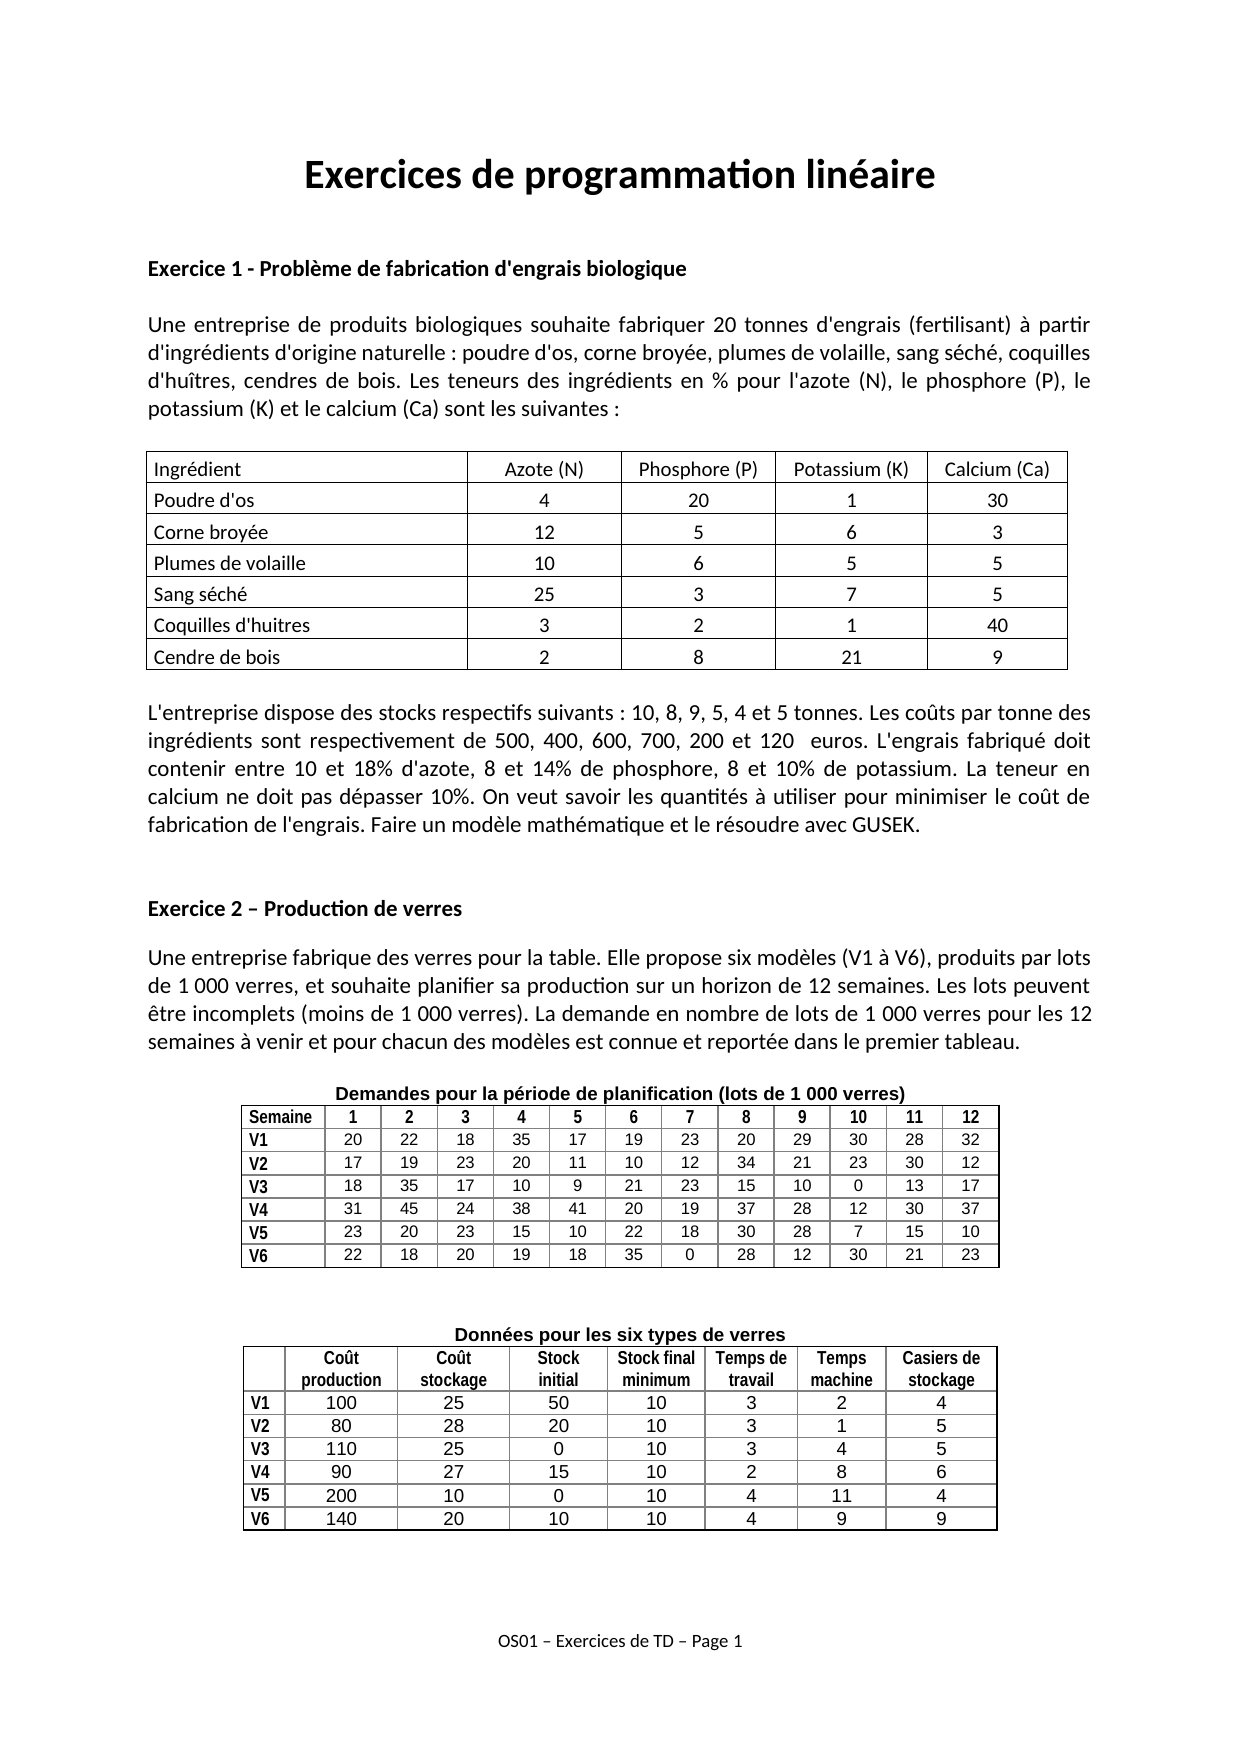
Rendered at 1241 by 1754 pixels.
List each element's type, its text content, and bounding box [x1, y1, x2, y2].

table_cell 10 [608, 1461, 704, 1483]
table_cell 3 [706, 1415, 797, 1437]
table_cell 15 [719, 1176, 773, 1197]
table_cell 9 [798, 1508, 885, 1529]
table_header 6 [606, 1106, 661, 1128]
table_cell 9 [550, 1176, 605, 1197]
table_cell 30 [887, 1152, 942, 1174]
table_cell 15 [494, 1222, 549, 1243]
table_cell 28 [719, 1245, 773, 1266]
table_cell 0 [510, 1438, 607, 1460]
table_cell 22 [606, 1222, 661, 1243]
table_cell 37 [719, 1199, 773, 1220]
table_cell 10 [943, 1222, 998, 1243]
table_cell 2 [468, 639, 621, 669]
table_cell 35 [494, 1129, 549, 1151]
table_cell 20 [382, 1222, 437, 1243]
table_cell 38 [494, 1199, 549, 1220]
table_cell 18 [326, 1176, 380, 1197]
table_cell 25 [398, 1392, 509, 1413]
table_cell 10 [608, 1438, 704, 1460]
table_cell 5 [928, 545, 1067, 576]
table_cell 30 [887, 1199, 942, 1220]
table_cell 8 [622, 639, 775, 669]
table_cell 10 [608, 1508, 704, 1529]
table_cell 20 [494, 1152, 549, 1174]
table_cell 3 [622, 577, 775, 607]
text Exercice 1 - Problème de fabrication d'engrais biologique [148, 254, 1093, 282]
table_cell 22 [382, 1129, 437, 1151]
table_cell 35 [382, 1176, 437, 1197]
table_cell 23 [831, 1152, 886, 1174]
table_header Casiers de stockage [887, 1347, 996, 1390]
table_cell 25 [398, 1438, 509, 1460]
table_cell 12 [943, 1152, 998, 1174]
table_cell 17 [326, 1152, 380, 1174]
table_header Semaine [242, 1106, 324, 1128]
table_header Potassium (K) [776, 452, 927, 482]
table_cell 12 [468, 514, 621, 544]
table_cell 11 [798, 1485, 885, 1506]
table_cell 1 [798, 1415, 885, 1437]
table_cell 0 [831, 1176, 886, 1197]
table_cell 35 [606, 1245, 661, 1266]
table_cell V6 [242, 1245, 324, 1266]
table_cell 17 [550, 1129, 605, 1151]
table_cell 28 [775, 1199, 829, 1220]
table_cell 30 [928, 483, 1067, 513]
table_cell 4 [887, 1392, 996, 1413]
table_cell 3 [706, 1438, 797, 1460]
table_cell 23 [662, 1176, 717, 1197]
table_cell 4 [887, 1485, 996, 1506]
table_cell 20 [510, 1415, 607, 1437]
table_cell 90 [286, 1461, 397, 1483]
text Une entreprise de produits biologiques souhaite fabriquer 20 tonnes d'engrais (fertilisant) à partir d'ingrédients d'origine naturelle : poudre d'os, corne broyée, plumes de volaille, sang séché, coquilles d'huîtres, cendres de bois. Les teneurs des ingrédients en % pour l'azote (N), le phosphore (P), le potassium (K) et le calcium (Ca) sont les suivantes : [148, 311, 1093, 423]
table_cell 10 [494, 1176, 549, 1197]
table_header Temps machine [798, 1347, 885, 1390]
table_cell 28 [398, 1415, 509, 1437]
table_cell 23 [326, 1222, 380, 1243]
table_cell 1 [776, 608, 927, 638]
table_cell V2 [244, 1415, 284, 1437]
table_header Coût production [286, 1347, 397, 1390]
table_cell 3 [468, 608, 621, 638]
table_cell 18 [550, 1245, 605, 1266]
table_cell 20 [398, 1508, 509, 1529]
table_cell 5 [928, 577, 1067, 607]
table_cell 10 [608, 1485, 704, 1506]
table_cell V1 [244, 1392, 284, 1413]
table_cell 19 [382, 1152, 437, 1174]
table_cell 10 [510, 1508, 607, 1529]
table_cell 27 [398, 1461, 509, 1483]
table_cell Poudre d'os [147, 483, 467, 513]
table_cell 25 [468, 577, 621, 607]
text Exercice 2 – Production de verres [148, 894, 1093, 923]
table_cell V4 [242, 1199, 324, 1220]
table_cell 12 [775, 1245, 829, 1266]
table_cell 17 [943, 1176, 998, 1197]
text Une entreprise fabrique des verres pour la table. Elle propose six modèles (V1 à V6), produits par lots de 1 000 verres, et souhaite planifier sa production sur un horizon de 12 semaines. Les lots peuvent être incomplets (moins de 1 000 verres). La demande en nombre de lots de 1 000 verres pour les 12 semaines à venir et pour chacun des modèles est connue et reportée dans le premier tableau. [148, 943, 1093, 1055]
table_cell 10 [775, 1176, 829, 1197]
table_header 12 [943, 1106, 998, 1128]
table_header 3 [438, 1106, 493, 1128]
table_cell V3 [242, 1176, 324, 1197]
table_header Phosphore (P) [622, 452, 775, 482]
table_cell 10 [550, 1222, 605, 1243]
table_cell 80 [286, 1415, 397, 1437]
table_cell 3 [706, 1392, 797, 1413]
table_cell V1 [242, 1129, 324, 1151]
table_header Temps de travail [706, 1347, 797, 1390]
table_cell 41 [550, 1199, 605, 1220]
table_cell 6 [887, 1461, 996, 1483]
table_cell 0 [510, 1485, 607, 1506]
table_cell 9 [887, 1508, 996, 1529]
table_cell Coquilles d'huitres [147, 608, 467, 638]
table_cell 6 [622, 545, 775, 576]
table_cell 40 [928, 608, 1067, 638]
table_cell 22 [326, 1245, 380, 1266]
table_header 8 [719, 1106, 773, 1128]
table_cell 140 [286, 1508, 397, 1529]
table_cell 15 [887, 1222, 942, 1243]
table_cell V2 [242, 1152, 324, 1174]
table_cell 13 [887, 1176, 942, 1197]
table_cell Sang séché [147, 577, 467, 607]
table_cell Corne broyée [147, 514, 467, 544]
table_cell 19 [606, 1129, 661, 1151]
table_cell 100 [286, 1392, 397, 1413]
table_cell 6 [776, 514, 927, 544]
text Données pour les six types de verres [148, 1324, 1093, 1346]
table_cell V6 [244, 1508, 284, 1529]
table_cell 8 [798, 1461, 885, 1483]
table_header 10 [831, 1106, 886, 1128]
table_cell 28 [887, 1129, 942, 1151]
table_header Azote (N) [468, 452, 621, 482]
table_cell 200 [286, 1485, 397, 1506]
table_cell 4 [468, 483, 621, 513]
table_cell 37 [943, 1199, 998, 1220]
table_header 7 [662, 1106, 717, 1128]
table_cell 24 [438, 1199, 493, 1220]
table_cell 7 [831, 1222, 886, 1243]
table_cell 10 [608, 1415, 704, 1437]
table_header 9 [775, 1106, 829, 1128]
table_cell 3 [928, 514, 1067, 544]
table_cell 50 [510, 1392, 607, 1413]
table_cell 12 [831, 1199, 886, 1220]
table_cell 20 [622, 483, 775, 513]
table_cell 20 [326, 1129, 380, 1151]
table_cell 10 [468, 545, 621, 576]
table_header Coût stockage [398, 1347, 509, 1390]
table_cell 2 [706, 1461, 797, 1483]
table_header Stock final minimum [608, 1347, 704, 1390]
table_cell 29 [775, 1129, 829, 1151]
table_cell 0 [662, 1245, 717, 1266]
table_cell 12 [662, 1152, 717, 1174]
table_header Calcium (Ca) [928, 452, 1067, 482]
table_header [244, 1347, 284, 1390]
table_header Stock initial [510, 1347, 607, 1390]
table_cell Plumes de volaille [147, 545, 467, 576]
table_cell Cendre de bois [147, 639, 467, 669]
table_cell 23 [943, 1245, 998, 1266]
table_cell 5 [887, 1415, 996, 1437]
table_cell 20 [606, 1199, 661, 1220]
table_cell 45 [382, 1199, 437, 1220]
table_cell 21 [887, 1245, 942, 1266]
table_cell 4 [798, 1438, 885, 1460]
text Exercices de programmation linéaire [148, 148, 1093, 198]
table_cell 34 [719, 1152, 773, 1174]
table_cell 32 [943, 1129, 998, 1151]
table_cell V3 [244, 1438, 284, 1460]
table_cell 15 [510, 1461, 607, 1483]
table_cell 20 [719, 1129, 773, 1151]
table_cell 1 [776, 483, 927, 513]
table_cell 11 [550, 1152, 605, 1174]
table_cell V5 [244, 1485, 284, 1506]
table_cell 30 [719, 1222, 773, 1243]
table_header 2 [382, 1106, 437, 1128]
table_cell 4 [706, 1485, 797, 1506]
table_cell 4 [706, 1508, 797, 1529]
table_cell 2 [798, 1392, 885, 1413]
table_cell 23 [662, 1129, 717, 1151]
table_header 1 [326, 1106, 380, 1128]
table_cell 19 [494, 1245, 549, 1266]
table_cell 18 [382, 1245, 437, 1266]
table_cell 5 [776, 545, 927, 576]
table_cell 30 [831, 1245, 886, 1266]
table_cell 21 [775, 1152, 829, 1174]
table_cell 5 [887, 1438, 996, 1460]
table_cell 10 [606, 1152, 661, 1174]
table_cell 20 [438, 1245, 493, 1266]
table_header Ingrédient [147, 452, 467, 482]
text Demandes pour la période de planification (lots de 1 000 verres) [148, 1083, 1093, 1104]
table_cell 17 [438, 1176, 493, 1197]
table_cell 19 [662, 1199, 717, 1220]
table_cell V4 [244, 1461, 284, 1483]
text L'entreprise dispose des stocks respectifs suivants : 10, 8, 9, 5, 4 et 5 tonnes. Les coûts par tonne des ingrédients sont respectivement de 500, 400, 600, 700, 200 et 120 euros. L'engrais fabriqué doit contenir entre 10 et 18% d'azote, 8 et 14% de phosphore, 8 et 10% de potassium. La teneur en calcium ne doit pas dépasser 10%. On veut savoir les quantités à utiliser pour minimiser le coût de fabrication de l'engrais. Faire un modèle mathématique et le résoudre avec GUSEK. [148, 698, 1093, 838]
table_cell 18 [438, 1129, 493, 1151]
table_cell 10 [398, 1485, 509, 1506]
table_cell 23 [438, 1152, 493, 1174]
table_cell 5 [622, 514, 775, 544]
table_cell 31 [326, 1199, 380, 1220]
table_cell 23 [438, 1222, 493, 1243]
table_cell 18 [662, 1222, 717, 1243]
table_cell 10 [608, 1392, 704, 1413]
table_cell 7 [776, 577, 927, 607]
table_cell 30 [831, 1129, 886, 1151]
table_cell 110 [286, 1438, 397, 1460]
table_cell 9 [928, 639, 1067, 669]
table_cell 2 [622, 608, 775, 638]
table_cell V5 [242, 1222, 324, 1243]
table_header 5 [550, 1106, 605, 1128]
table_cell 21 [606, 1176, 661, 1197]
table_header 11 [887, 1106, 942, 1128]
table_cell 21 [776, 639, 927, 669]
table_cell 28 [775, 1222, 829, 1243]
table_header 4 [494, 1106, 549, 1128]
